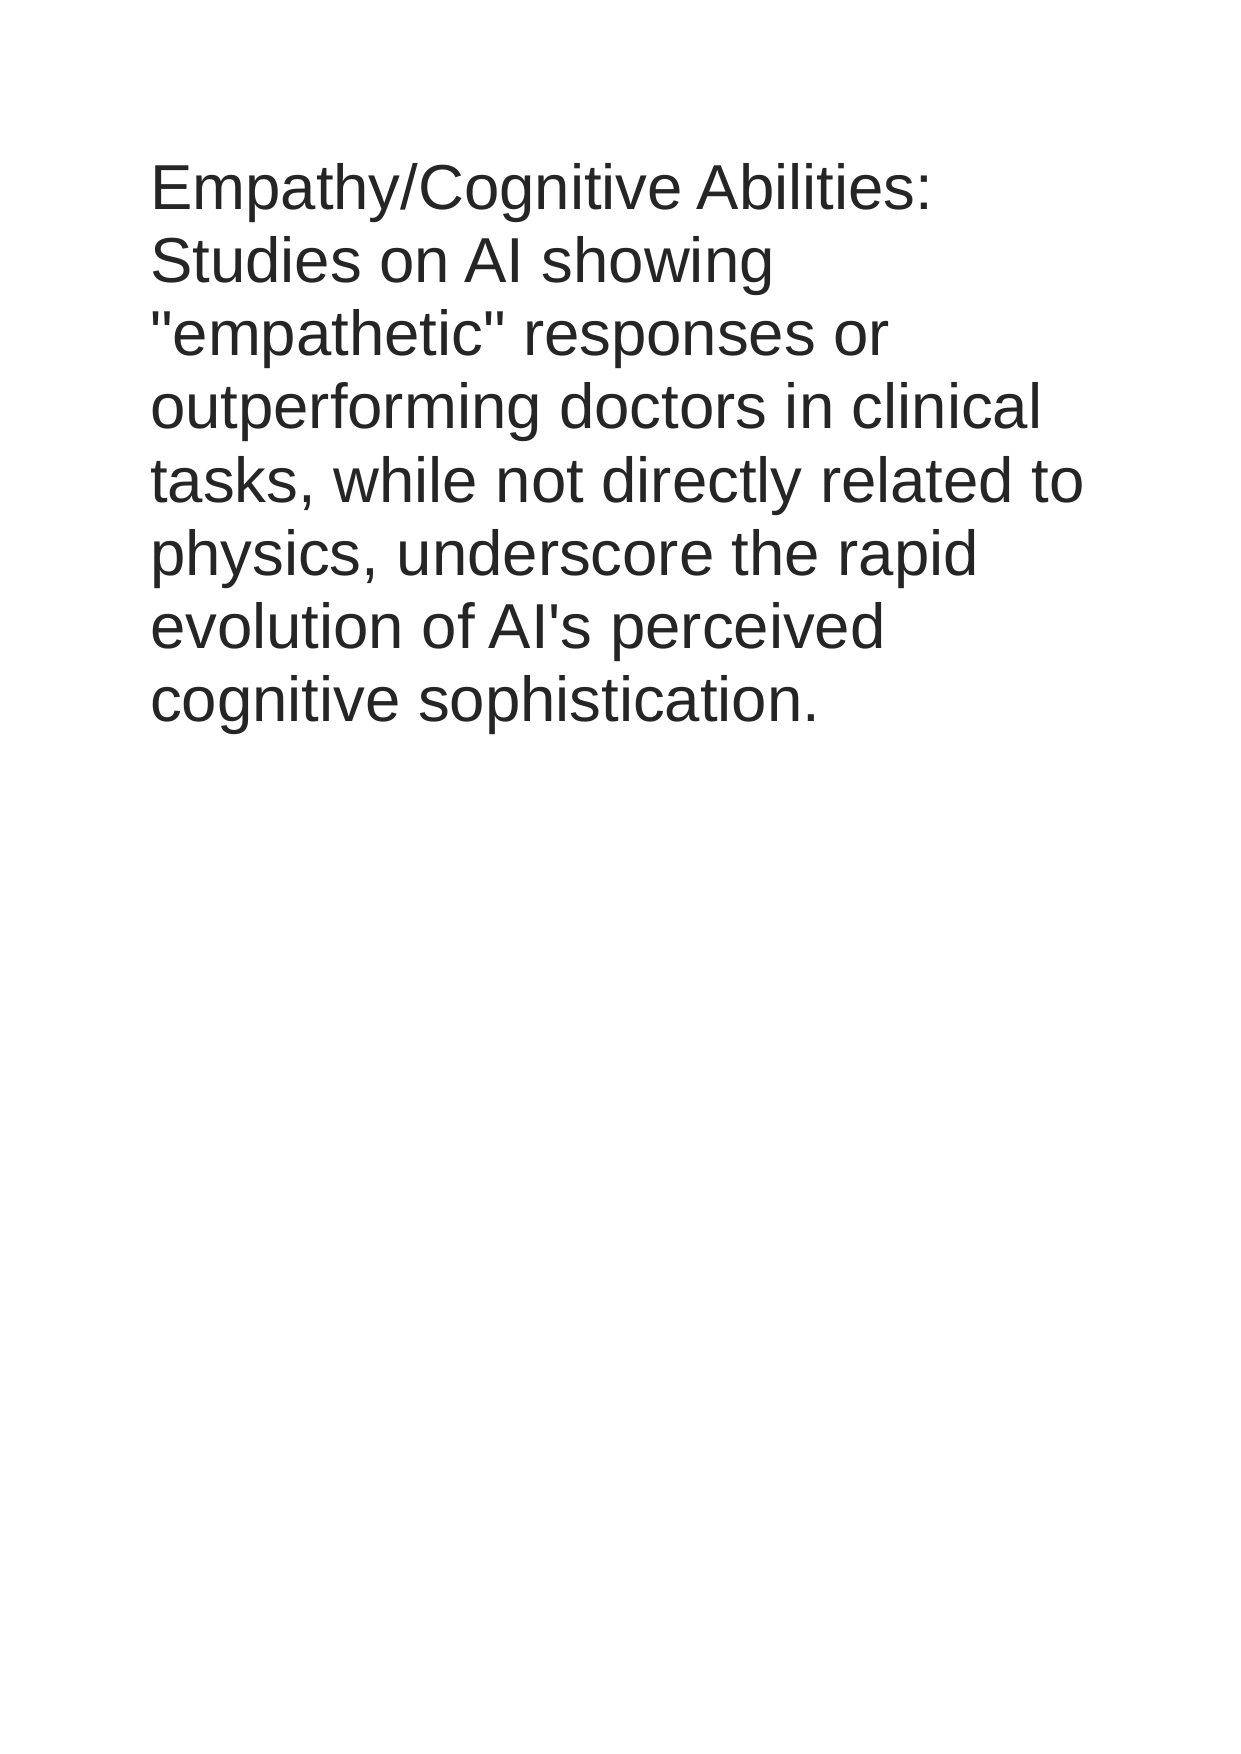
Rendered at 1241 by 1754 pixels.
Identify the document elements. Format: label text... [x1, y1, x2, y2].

text * AI's Growing Empathy/Cognitive Abilities: Studies on AI showing "empathetic" responses or outperforming doctors in clinical tasks, while not directly related to physics, underscore the rapid evolution of AI's perceived cognitive sophistication. [150, 150, 1090, 808]
